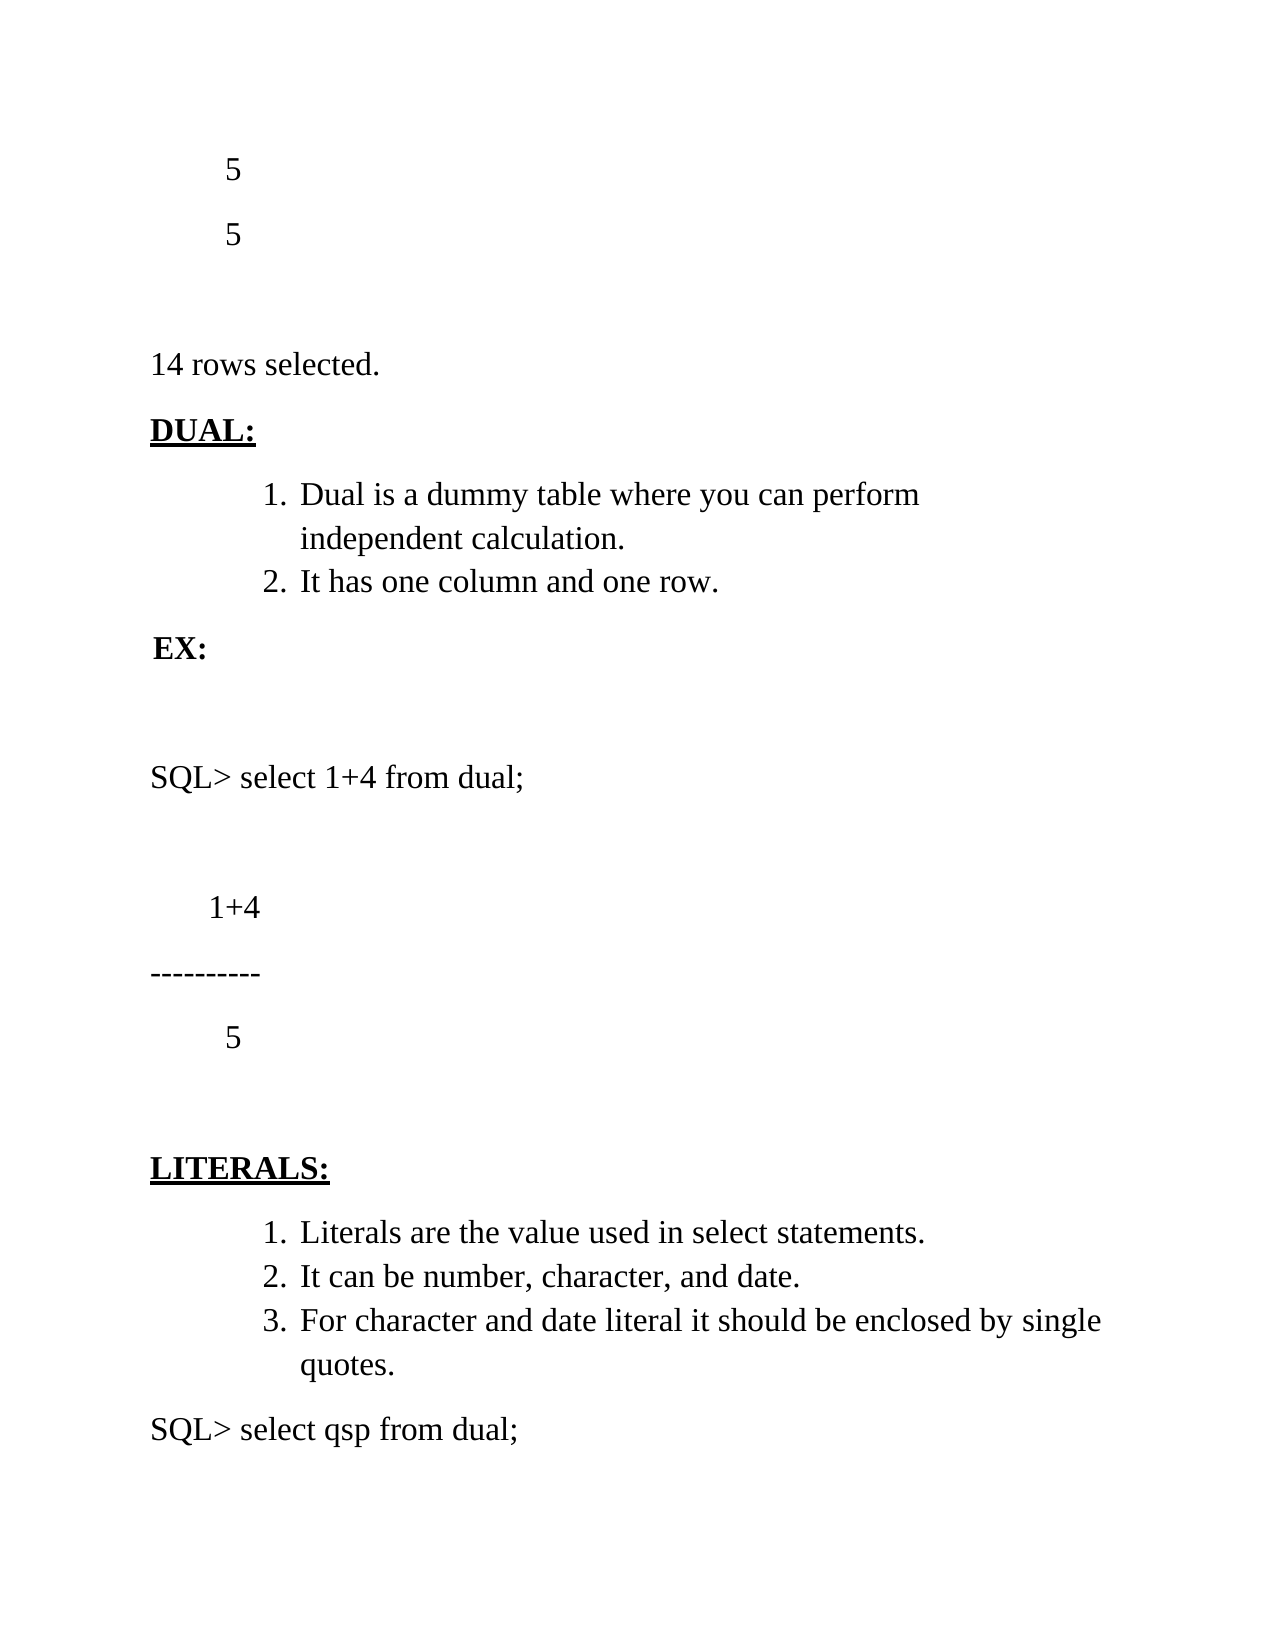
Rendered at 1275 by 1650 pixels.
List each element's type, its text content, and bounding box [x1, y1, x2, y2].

text 14 rows selected. [150, 344, 1275, 382]
text 5 [0, 1017, 466, 1056]
subtitle LITERALS: [150, 1148, 1275, 1186]
list Dual is a dummy table where you can perform independent calculation. [262, 474, 1091, 556]
list It has one column and one row. [262, 562, 1275, 600]
text ---------- [150, 952, 1275, 991]
list For character and date literal it should be enclosed by single quotes. [262, 1300, 1102, 1383]
text 5 [225, 214, 1275, 252]
text SQL> select qsp from dual; [150, 1409, 1275, 1448]
text 1+4 [206, 887, 262, 926]
text SQL> select 1+4 from dual; [150, 757, 1275, 796]
text 5 [225, 149, 1275, 187]
list It can be number, character, and date. [262, 1256, 1275, 1295]
list Literals are the value used in select statements. [262, 1212, 1275, 1250]
subtitle DUAL: [150, 410, 1275, 448]
text EX: [0, 628, 207, 667]
